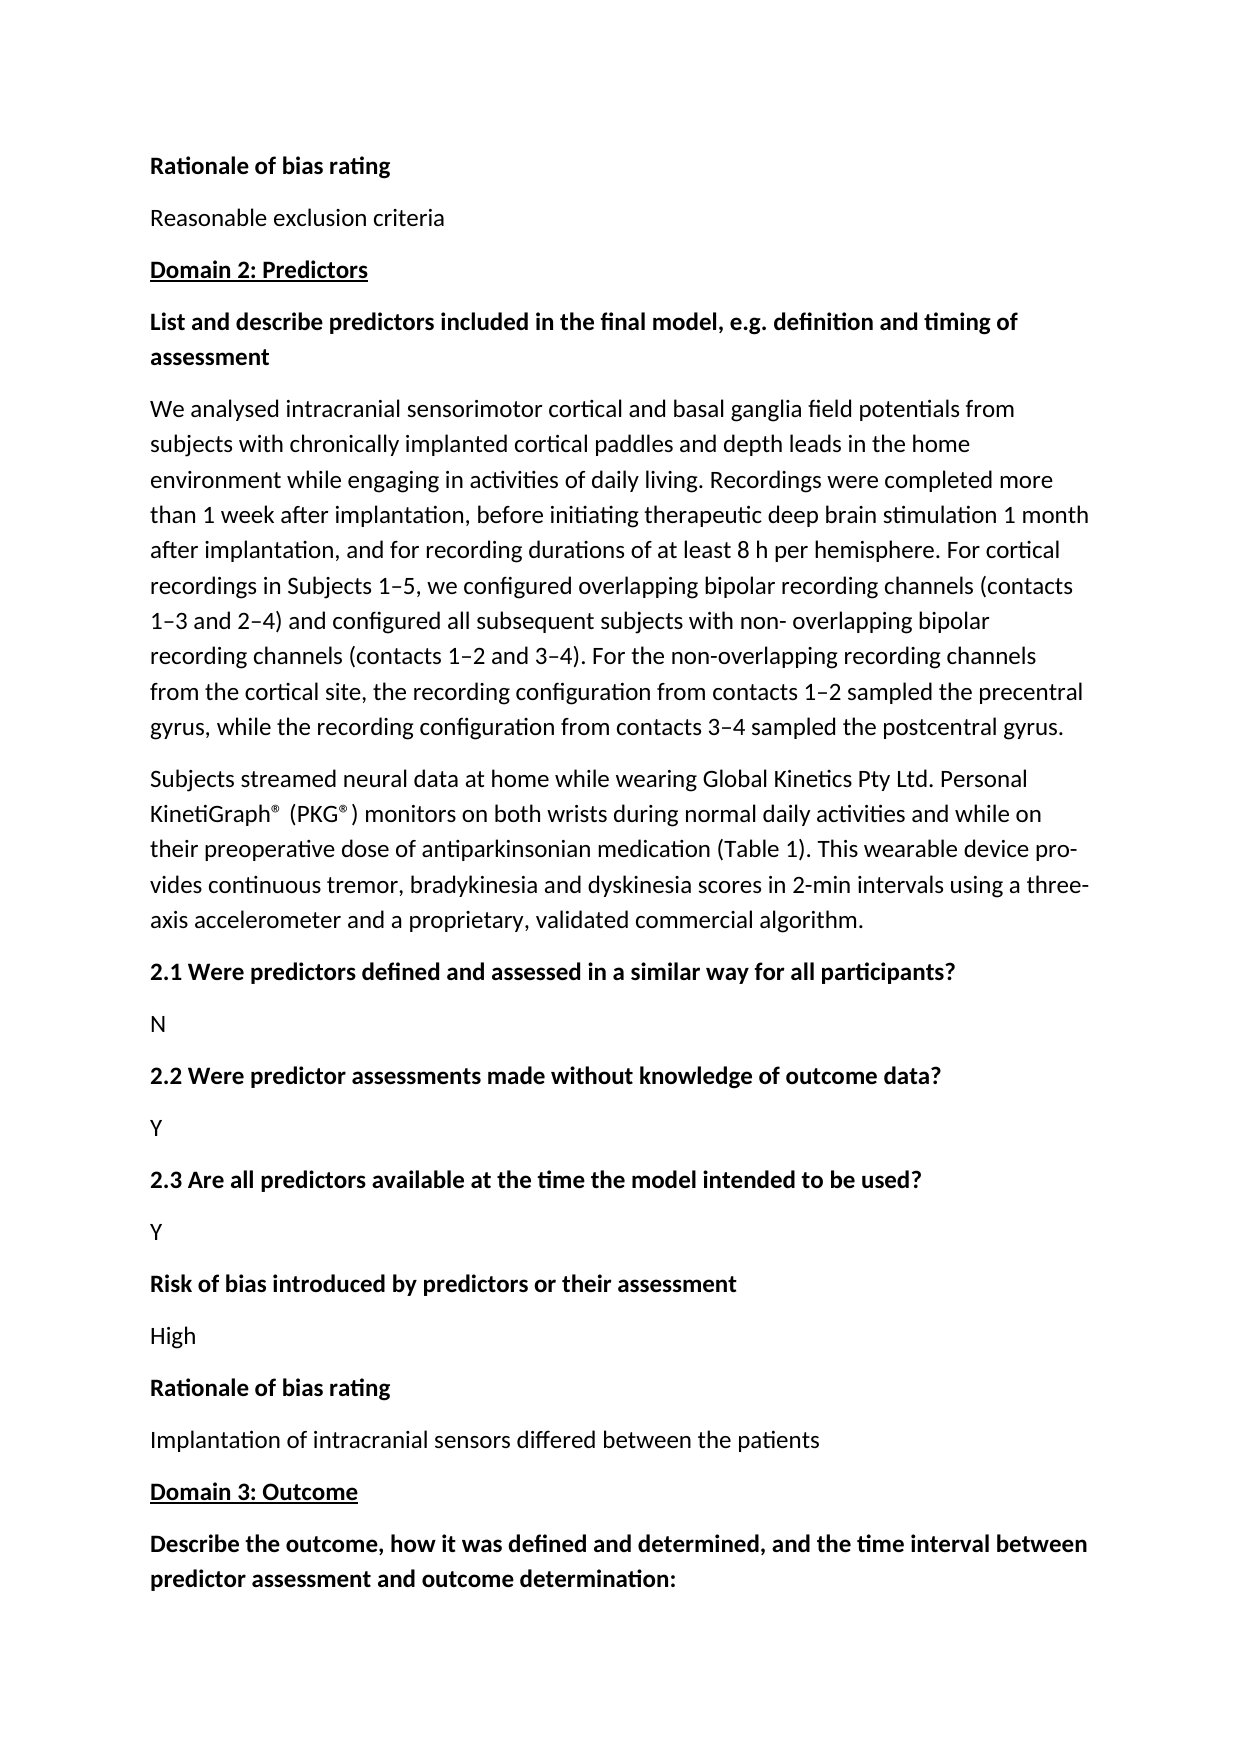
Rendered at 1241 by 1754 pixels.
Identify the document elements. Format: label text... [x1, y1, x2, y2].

text We analysed intracranial sensorimotor cortical and basal ganglia field potentials from subjects with chronically implanted cortical paddles and depth leads in the home environment while engaging in activities of daily living. Recordings were completed more than 1 week after implantation, before initiating therapeutic deep brain stimulation 1 month after implantation, and for recording durations of at least 8 h per hemisphere. For cortical recordings in Subjects 1–5, we configured overlapping bipolar recording channels (contacts 1–3 and 2–4) and configured all subsequent subjects with non- overlapping bipolar recording channels (contacts 1–2 and 3–4). For the non-overlapping recording channels from the cortical site, the recording configuration from contacts 1–2 sampled the precentral gyrus, while the recording configuration from contacts 3–4 sampled the postcentral gyrus. [150, 393, 1090, 742]
text Domain 2: Predictors [150, 254, 1090, 284]
text Domain 3: Outcome [150, 1476, 1090, 1507]
text Rationale of bias rating [150, 150, 1090, 181]
text N [150, 1008, 1090, 1039]
text List and describe predictors included in the final model, e.g. definition and timing of assessment [150, 306, 1090, 372]
text Risk of bias introduced by predictors or their assessment [150, 1268, 1090, 1299]
text Rationale of bias rating [150, 1372, 1090, 1403]
text 2.3 Are all predictors available at the time the model intended to be used? [150, 1164, 1090, 1195]
text Y [150, 1112, 1090, 1143]
text Describe the outcome, how it was defined and determined, and the time interval between predictor assessment and outcome determination: [150, 1528, 1090, 1594]
text Reasonable exclusion criteria [150, 202, 1090, 232]
text Implantation of intracranial sensors differed between the patients [150, 1424, 1090, 1454]
text Subjects streamed neural data at home while wearing Global Kinetics Pty Ltd. Personal KinetiGraph® (PKG®) monitors on both wrists during normal daily activities and while on their preoperative dose of antiparkinsonian medication (Table 1). This wearable device pro-vides continuous tremor, bradykinesia and dyskinesia scores in 2-min intervals using a three-axis accelerometer and a proprietary, validated commercial algorithm. [150, 763, 1090, 935]
text High [150, 1320, 1090, 1351]
text 2.1 Were predictors defined and assessed in a similar way for all participants? [150, 956, 1090, 987]
text Y [150, 1216, 1090, 1247]
text 2.2 Were predictor assessments made without knowledge of outcome data? [150, 1060, 1090, 1091]
